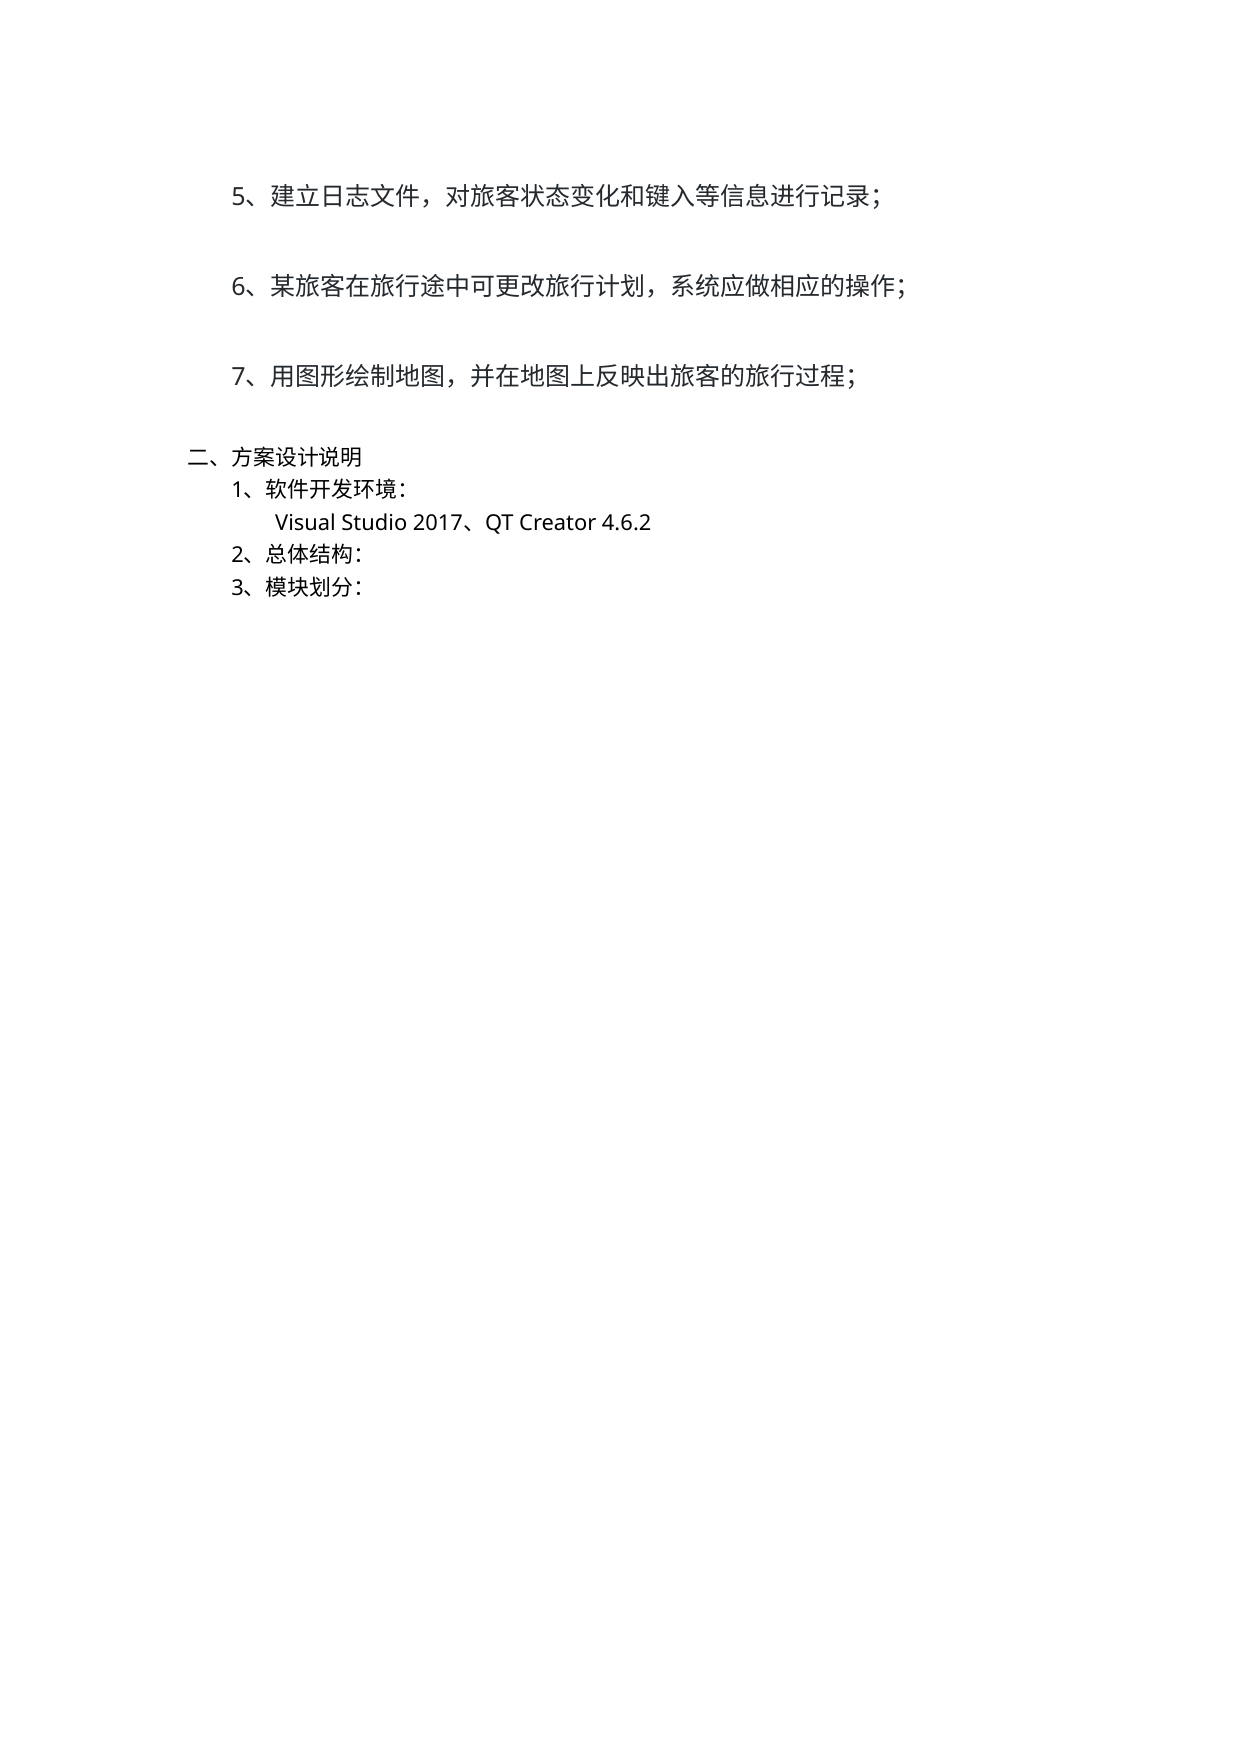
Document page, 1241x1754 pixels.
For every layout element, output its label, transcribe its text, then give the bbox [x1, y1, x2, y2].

text 5、建立日志文件，对旅客状态变化和键入等信息进行记录； [187, 162, 1053, 227]
text 1、软件开发环境： [187, 472, 1053, 504]
text 6、某旅客在旅行途中可更改旅行计划，系统应做相应的操作； [187, 252, 1053, 317]
text 7、用图形绘制地图，并在地图上反映出旅客的旅行过程； [187, 342, 1053, 407]
text 2、总体结构： [187, 537, 1053, 569]
text Visual Studio 2017、QT Creator 4.6.2 [187, 504, 1053, 537]
text 3、模块划分： [187, 569, 1053, 602]
text 二、方案设计说明 [187, 439, 1053, 472]
